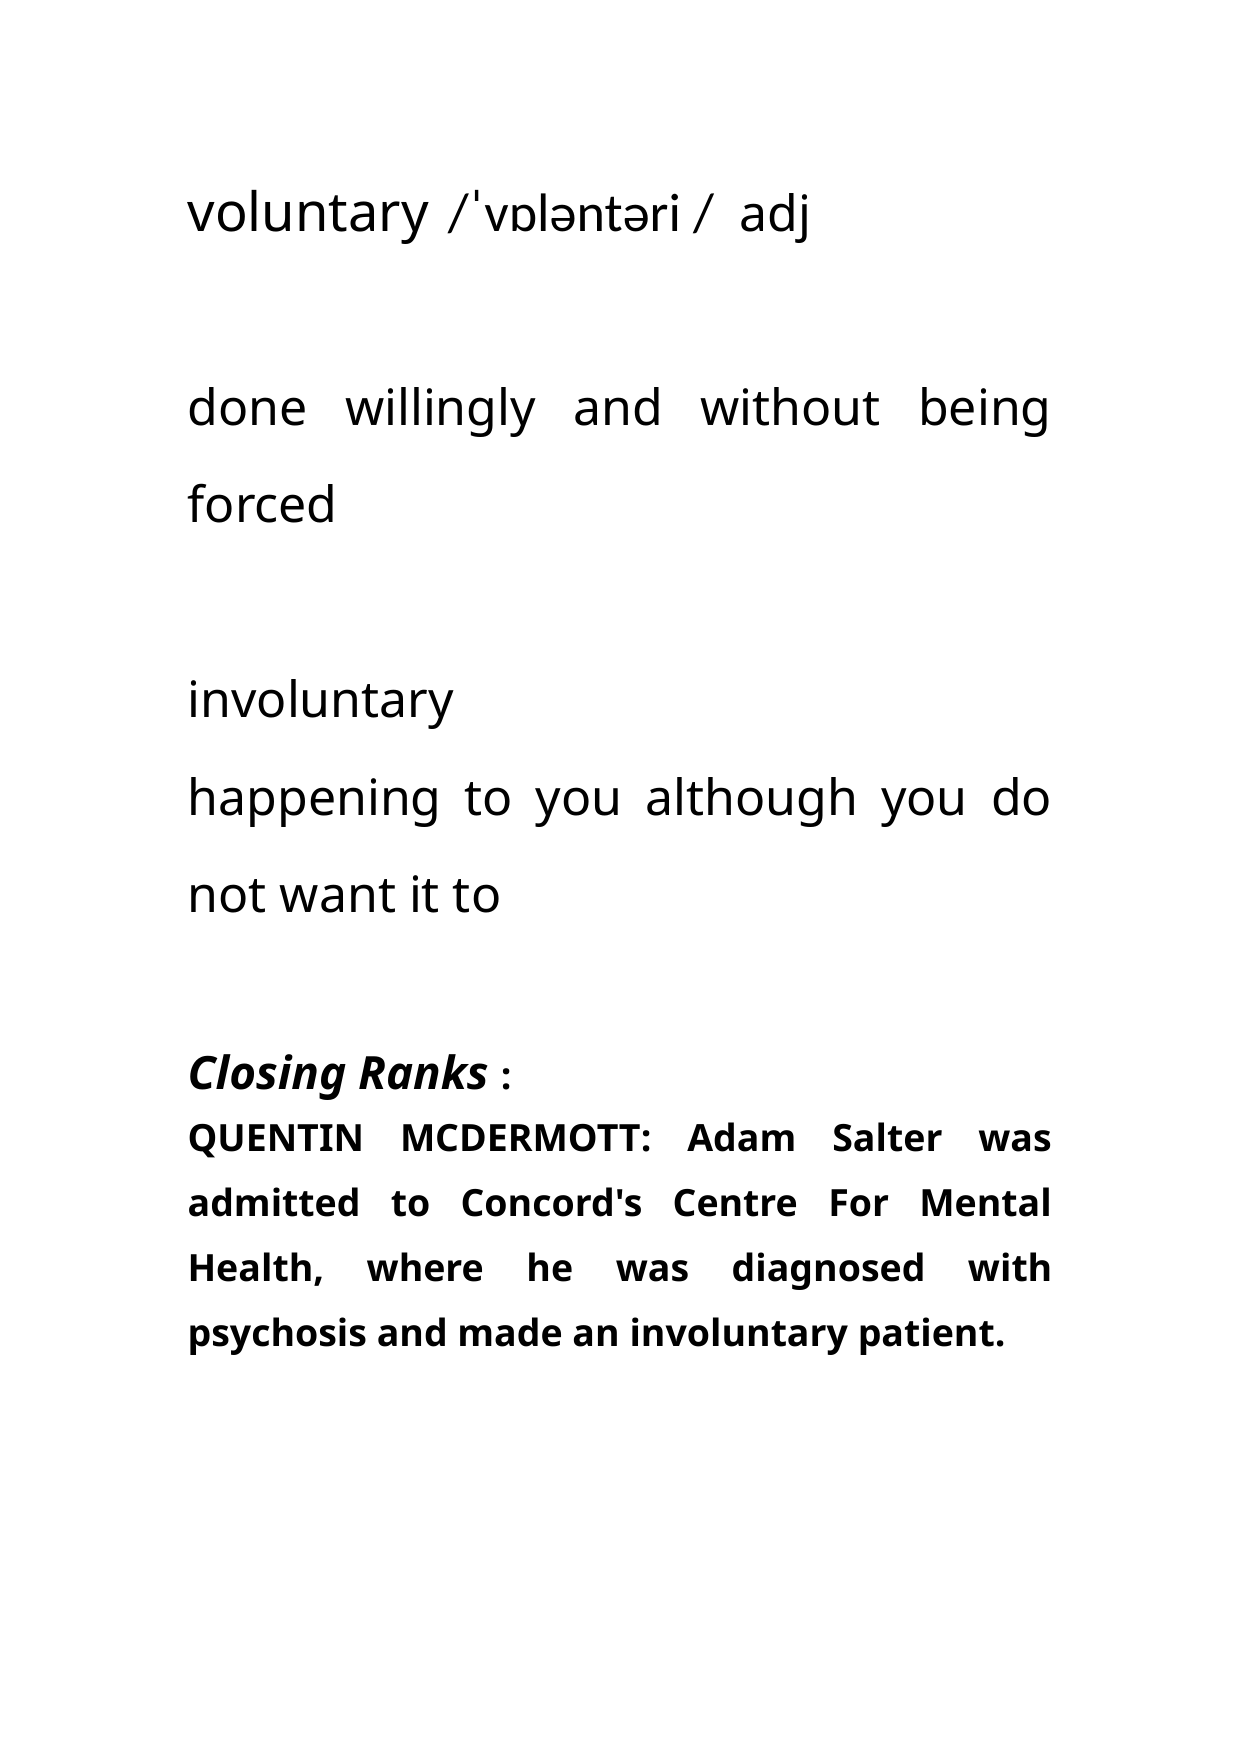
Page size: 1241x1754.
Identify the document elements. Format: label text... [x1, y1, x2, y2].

text involuntary [187, 649, 1053, 747]
text Closing Ranks : [187, 1039, 1053, 1104]
text done willingly and without being forced [187, 357, 1053, 552]
text voluntary /ˈvɒləntəri / adj [187, 162, 1053, 259]
text happening to you although you do not want it to [187, 747, 1053, 942]
text QUENTIN MCDERMOTT: Adam Salter was admitted to Concord's Centre For Mental Health, where he was diagnosed with psychosis and made an involuntary patient. [187, 1104, 1053, 1364]
